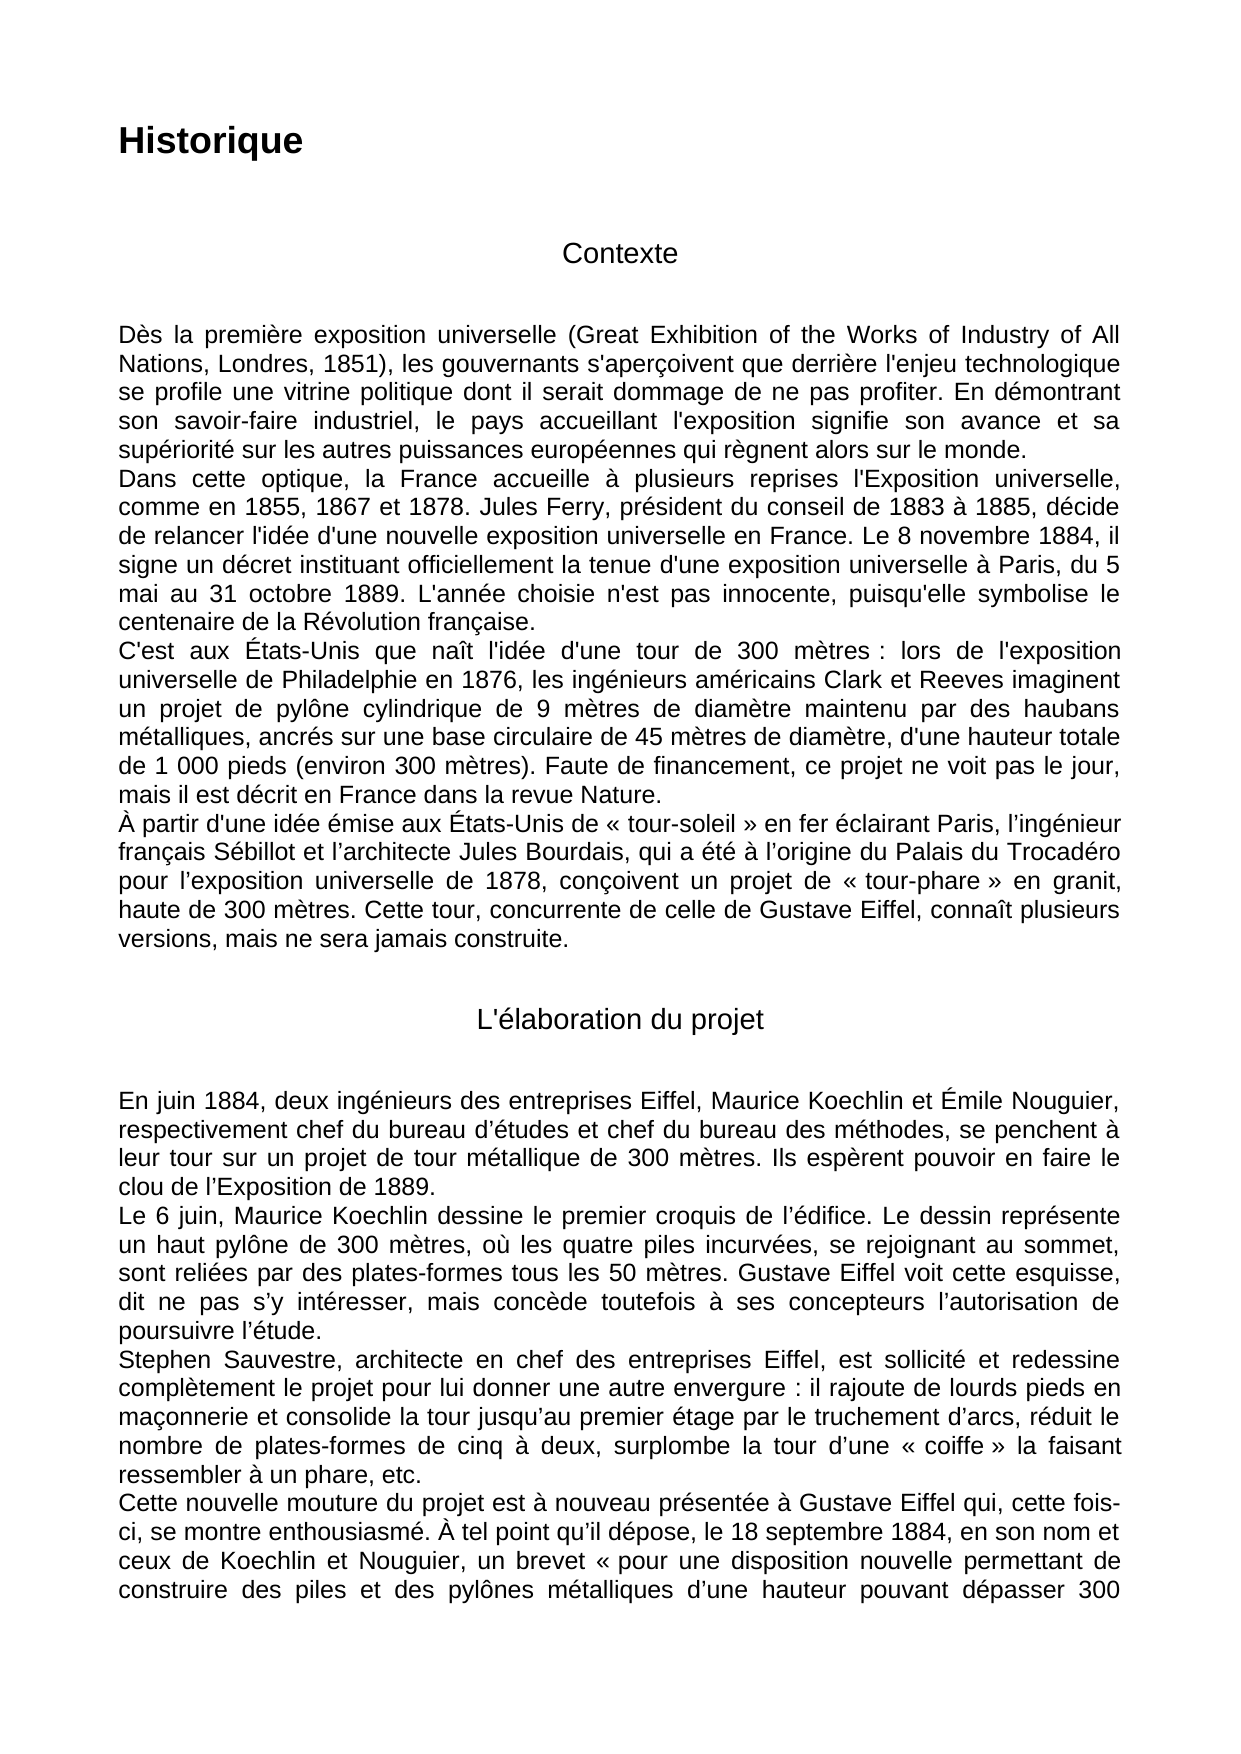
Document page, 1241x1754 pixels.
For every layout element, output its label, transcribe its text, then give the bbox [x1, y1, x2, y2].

text Le 6 juin, Maurice Koechlin dessine le premier croquis de l’édifice. Le dessin représente un haut pylône de 300 mètres, où les quatre piles incurvées, se rejoignant au sommet, sont reliées par des plates-formes tous les 50 mètres. Gustave Eiffel voit cette esquisse, dit ne pas s’y intéresser, mais concède toutefois à ses concepteurs l’autorisation de poursuivre l’étude. [118, 1201, 1122, 1344]
text Dans cette optique, la France accueille à plusieurs reprises l'Exposition universelle, comme en 1855, 1867 et 1878. Jules Ferry, président du conseil de 1883 à 1885, décide de relancer l'idée d'une nouvelle exposition universelle en France. Le 8 novembre 1884, il signe un décret instituant officiellement la tenue d'une exposition universelle à Paris, du 5 mai au 31 octobre 1889. L'année choisie n'est pas innocente, puisqu'elle symbolise le centenaire de la Révolution française. [118, 463, 1122, 636]
text À partir d'une idée émise aux États-Unis de « tour-soleil » en fer éclairant Paris, l’ingénieur français Sébillot et l’architecte Jules Bourdais, qui a été à l’origine du Palais du Trocadéro pour l’exposition universelle de 1878, conçoivent un projet de « tour-phare » en granit, haute de 300 mètres. Cette tour, concurrente de celle de Gustave Eiffel, connaît plusieurs versions, mais ne sera jamais construite. [118, 808, 1122, 952]
subtitle L'élaboration du projet [118, 1002, 1122, 1036]
text Dès la première exposition universelle (Great Exhibition of the Works of Industry of All Nations, Londres, 1851), les gouvernants s'aperçoivent que derrière l'enjeu technologique se profile une vitrine politique dont il serait dommage de ne pas profiter. En démontrant son savoir-faire industriel, le pays accueillant l'exposition signifie son avance et sa supériorité sur les autres puissances européennes qui règnent alors sur le monde. [118, 320, 1122, 463]
text C'est aux États-Unis que naît l'idée d'une tour de 300 mètres : lors de l'exposition universelle de Philadelphie en 1876, les ingénieurs américains Clark et Reeves imaginent un projet de pylône cylindrique de 9 mètres de diamètre maintenu par des haubans métalliques, ancrés sur une base circulaire de 45 mètres de diamètre, d'une hauteur totale de 1 000 pieds (environ 300 mètres). Faute de financement, ce projet ne voit pas le jour, mais il est décrit en France dans la revue Nature. [118, 636, 1122, 808]
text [118, 1488, 1122, 1603]
subtitle Contexte [118, 236, 1122, 270]
text En juin 1884, deux ingénieurs des entreprises Eiffel, Maurice Koechlin et Émile Nouguier, respectivement chef du bureau d’études et chef du bureau des méthodes, se penchent à leur tour sur un projet de tour métallique de 300 mètres. Ils espèrent pouvoir en faire le clou de l’Exposition de 1889. [118, 1086, 1122, 1201]
subtitle Historique [118, 118, 1122, 161]
text Stephen Sauvestre, architecte en chef des entreprises Eiffel, est sollicité et redessine complètement le projet pour lui donner une autre envergure : il rajoute de lourds pieds en maçonnerie et consolide la tour jusqu’au premier étage par le truchement d’arcs, réduit le nombre de plates-formes de cinq à deux, surplombe la tour d’une « coiffe » la faisant ressembler à un phare, etc. [118, 1344, 1122, 1488]
